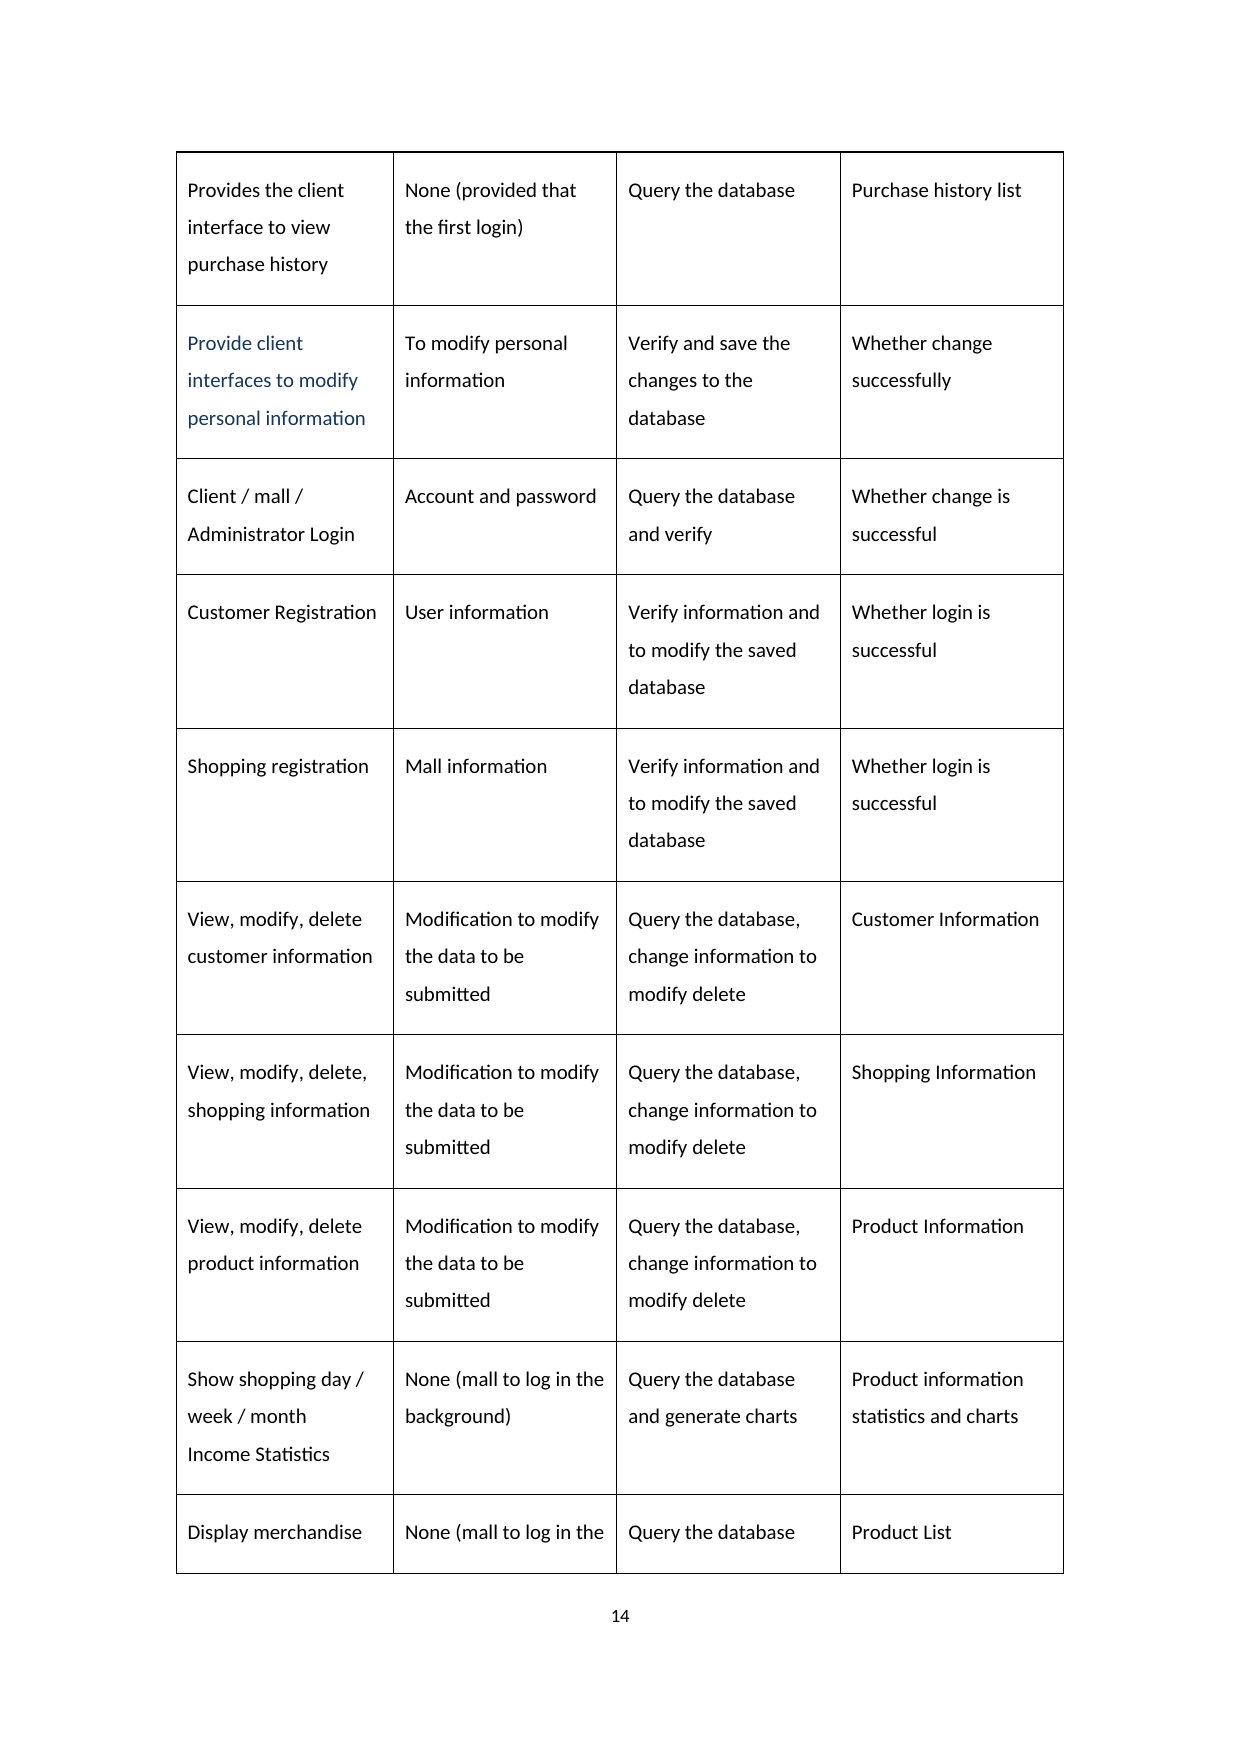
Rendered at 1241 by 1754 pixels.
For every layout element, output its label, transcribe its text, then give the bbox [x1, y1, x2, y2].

table_cell Show shopping day / week / month Income Statistics [177, 1342, 393, 1494]
table_cell None (mall to log in the background) [394, 1342, 616, 1494]
table_cell Modification to modify the data to be submitted [394, 882, 616, 1034]
table_cell Whether change is successful [841, 459, 1063, 574]
table_cell Modification to modify the data to be submitted [394, 1035, 616, 1187]
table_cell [617, 1495, 840, 1573]
table_cell Product List [841, 1495, 1063, 1573]
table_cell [394, 153, 616, 305]
table_cell Query the database [617, 153, 840, 305]
table_cell View, modify, delete customer information [177, 882, 393, 1034]
table_cell Product information statistics and charts [841, 1342, 1063, 1494]
table_cell Verify and save the changes to the database [617, 306, 840, 458]
table_cell Query the database and verify [617, 459, 840, 574]
table_cell Modification to modify the data to be submitted [394, 1189, 616, 1341]
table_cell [394, 1495, 616, 1573]
table_cell View, modify, delete product information [177, 1189, 393, 1341]
table_cell Query the database, change information to modify delete [617, 1035, 840, 1187]
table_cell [177, 1495, 393, 1573]
table_cell Whether login is successful [841, 729, 1063, 881]
table_cell Provide client interfaces to modify personal information [177, 306, 393, 458]
table_cell Query the database, change information to modify delete [617, 882, 840, 1034]
table_cell Query the database, change information to modify delete [617, 1189, 840, 1341]
table_cell Provides the client interface to view purchase history [177, 153, 393, 305]
table_cell Client / mall / Administrator Login [177, 459, 393, 574]
table_cell To modify personal information [394, 306, 616, 458]
table_cell User information [394, 575, 616, 727]
table_cell Customer Registration [177, 575, 393, 727]
table_cell Query the database and generate charts [617, 1342, 840, 1494]
table_cell Account and password [394, 459, 616, 574]
table_cell Whether login is successful [841, 575, 1063, 727]
table_cell Product Information [841, 1189, 1063, 1341]
table_cell Shopping registration [177, 729, 393, 881]
table_cell Shopping Information [841, 1035, 1063, 1187]
table_cell Whether change successfully [841, 306, 1063, 458]
table_cell Customer Information [841, 882, 1063, 1034]
table_cell Verify information and to modify the saved database [617, 575, 840, 727]
table_cell View, modify, delete, shopping information [177, 1035, 393, 1187]
table_cell Verify information and to modify the saved database [617, 729, 840, 881]
table_cell Mall information [394, 729, 616, 881]
table_cell Purchase history list [841, 153, 1063, 305]
